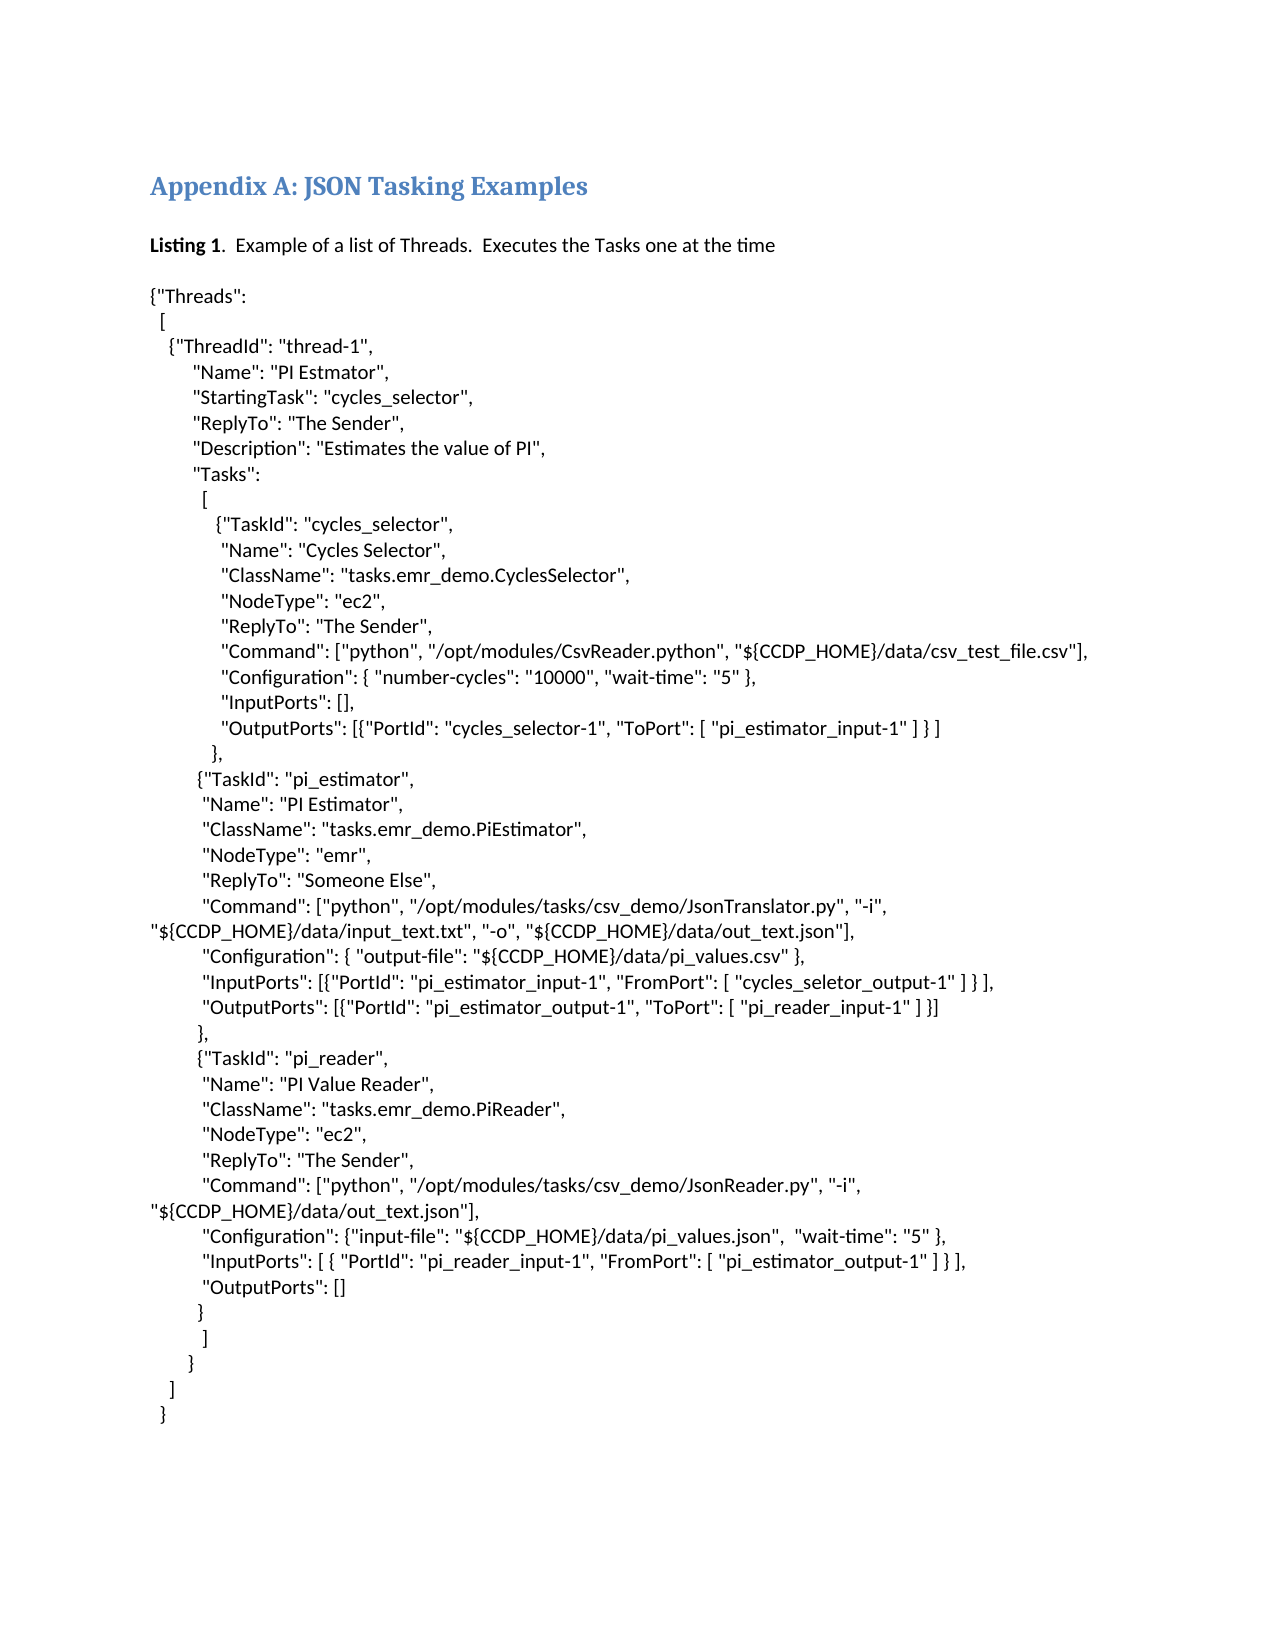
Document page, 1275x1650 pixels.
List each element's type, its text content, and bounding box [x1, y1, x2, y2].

text {"TaskId": "cycles_selector", [150, 512, 1125, 537]
text ] [150, 1325, 1125, 1350]
text "InputPorts": [ { "PortId": "pi_reader_input-1", "FromPort": [ "pi_estimator_output-1" ] } ], [150, 1249, 1125, 1274]
text "Configuration": { "output-file": "${CCDP_HOME}/data/pi_values.csv" }, [150, 944, 1125, 969]
text "Description": "Estimates the value of PI", [150, 435, 1125, 461]
text } [150, 1350, 1125, 1376]
text "Configuration": { "number-cycles": "10000", "wait-time": "5" }, [150, 664, 1125, 689]
text "Command": ["python", "/opt/modules/CsvReader.python", "${CCDP_HOME}/data/csv_test_file.csv"], [150, 639, 1125, 664]
text "ReplyTo": "Someone Else", [150, 867, 1125, 893]
text "StartingTask": "cycles_selector", [150, 384, 1125, 410]
text "ReplyTo": "The Sender", [150, 410, 1125, 435]
text Listing 1. Example of a list of Threads. Executes the Tasks one at the time [150, 232, 1125, 257]
text "InputPorts": [], [150, 689, 1125, 715]
text "NodeType": "ec2", [150, 1122, 1125, 1147]
text "NodeType": "ec2", [150, 588, 1125, 613]
text [ [150, 486, 1125, 512]
text "Tasks": [150, 461, 1125, 486]
text } [150, 1299, 1125, 1325]
text "Name": "Cycles Selector", [150, 537, 1125, 562]
text }, [150, 1020, 1125, 1045]
text "InputPorts": [{"PortId": "pi_estimator_input-1", "FromPort": [ "cycles_seletor_output-1" ] } ], [150, 969, 1125, 994]
text "OutputPorts": [{"PortId": "pi_estimator_output-1", "ToPort": [ "pi_reader_input-1" ] }] [150, 994, 1125, 1020]
text "ClassName": "tasks.emr_demo.PiEstimator", [150, 817, 1125, 842]
text {"TaskId": "pi_estimator", [150, 766, 1125, 791]
text "ClassName": "tasks.emr_demo.CyclesSelector", [150, 562, 1125, 588]
text [ [150, 308, 1125, 334]
text {"ThreadId": "thread-1", [150, 334, 1125, 359]
text } [150, 1401, 1125, 1454]
subtitle Appendix A: JSON Tasking Examples [150, 171, 1125, 202]
text "OutputPorts": [{"PortId": "cycles_selector-1", "ToPort": [ "pi_estimator_input-1" ] } ] [150, 715, 1125, 740]
text "Name": "PI Value Reader", [150, 1071, 1125, 1096]
text "Name": "PI Estimator", [150, 791, 1125, 817]
text "Configuration": {"input-file": "${CCDP_HOME}/data/pi_values.json", "wait-time": "5" }, [150, 1223, 1125, 1249]
text ] [150, 1376, 1125, 1401]
text {"TaskId": "pi_reader", [150, 1045, 1125, 1071]
text "ReplyTo": "The Sender", [150, 613, 1125, 639]
text {"Threads": [150, 283, 1125, 308]
text "ClassName": "tasks.emr_demo.PiReader", [150, 1096, 1125, 1122]
text "OutputPorts": [] [150, 1274, 1125, 1299]
text "ReplyTo": "The Sender", [150, 1147, 1125, 1172]
text "Command": ["python", "/opt/modules/tasks/csv_demo/JsonTranslator.py", "-i", "${CCDP_HOME}/data/input_text.txt", "-o", "${CCDP_HOME}/data/out_text.json"], [150, 893, 1125, 944]
text "NodeType": "emr", [150, 842, 1125, 867]
text "Command": ["python", "/opt/modules/tasks/csv_demo/JsonReader.py", "-i", "${CCDP_HOME}/data/out_text.json"], [150, 1172, 1125, 1223]
text }, [150, 740, 1125, 766]
text "Name": "PI Estmator", [150, 359, 1125, 384]
